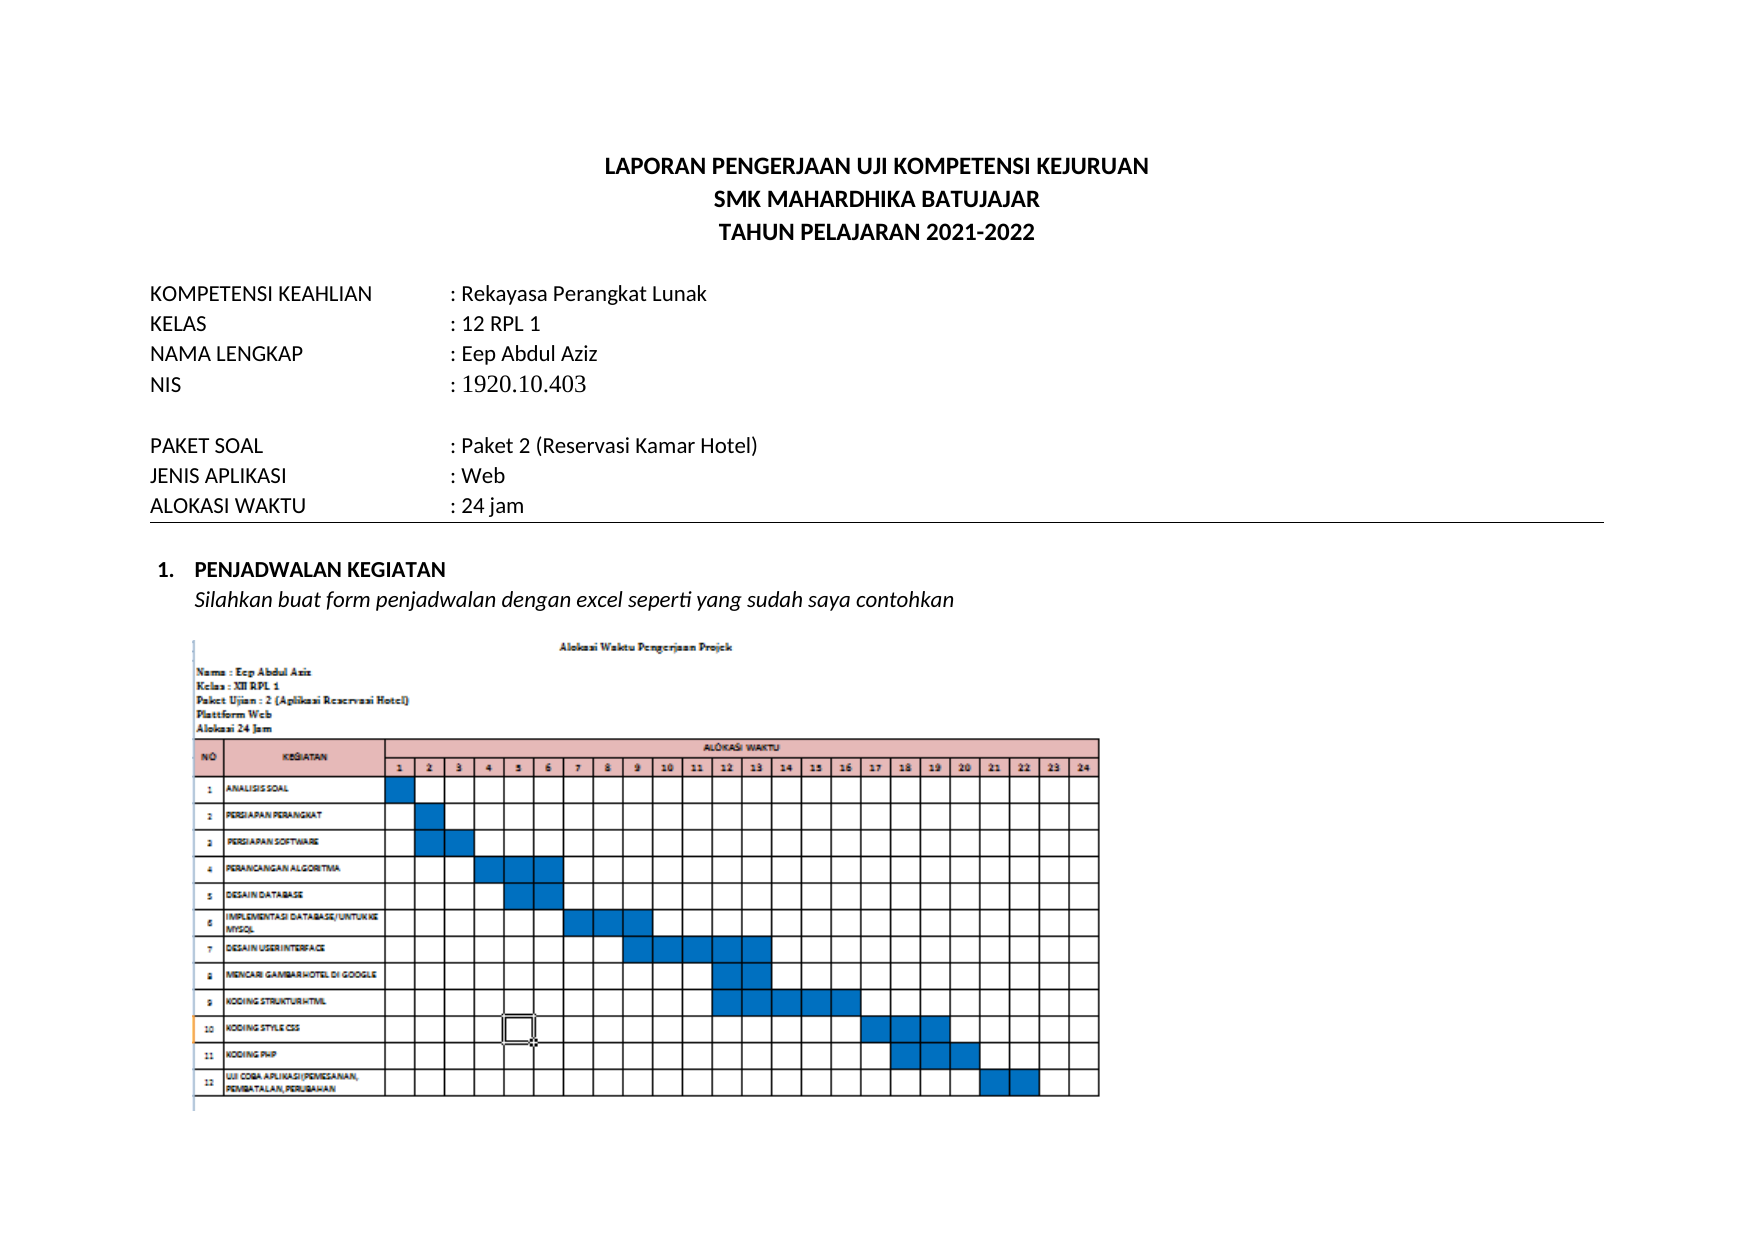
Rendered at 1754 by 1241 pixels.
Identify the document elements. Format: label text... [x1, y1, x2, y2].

text KOMPETENSI KEAHLIAN : Rekayasa Perangkat Lunak [150, 279, 1604, 307]
text PAKET SOAL : Paket 2 (Reservasi Kamar Hotel) [150, 431, 1604, 459]
text KELAS : 12 RPL 1 [150, 309, 1604, 337]
text NAMA LENGKAP : Eep Abdul Aziz [150, 339, 1604, 367]
picture [192, 640, 1103, 1111]
text JENIS APLIKASI : Web [150, 461, 1604, 489]
text NIS : 1920.10.403 [150, 369, 1604, 399]
text SMK MAHARDHIKA BATUJAJAR [150, 183, 1604, 213]
list PENJADWALAN KEGIATAN [157, 555, 1604, 583]
text TAHUN PELAJARAN 2021-2022 [150, 216, 1604, 246]
text ALOKASI WAKTU : 24 jam [150, 492, 1604, 522]
text LAPORAN PENGERJAAN UJI KOMPETENSI KEJURUAN [150, 150, 1604, 181]
list Silahkan buat form penjadwalan dengan excel seperti yang sudah saya contohkan [194, 585, 1604, 613]
